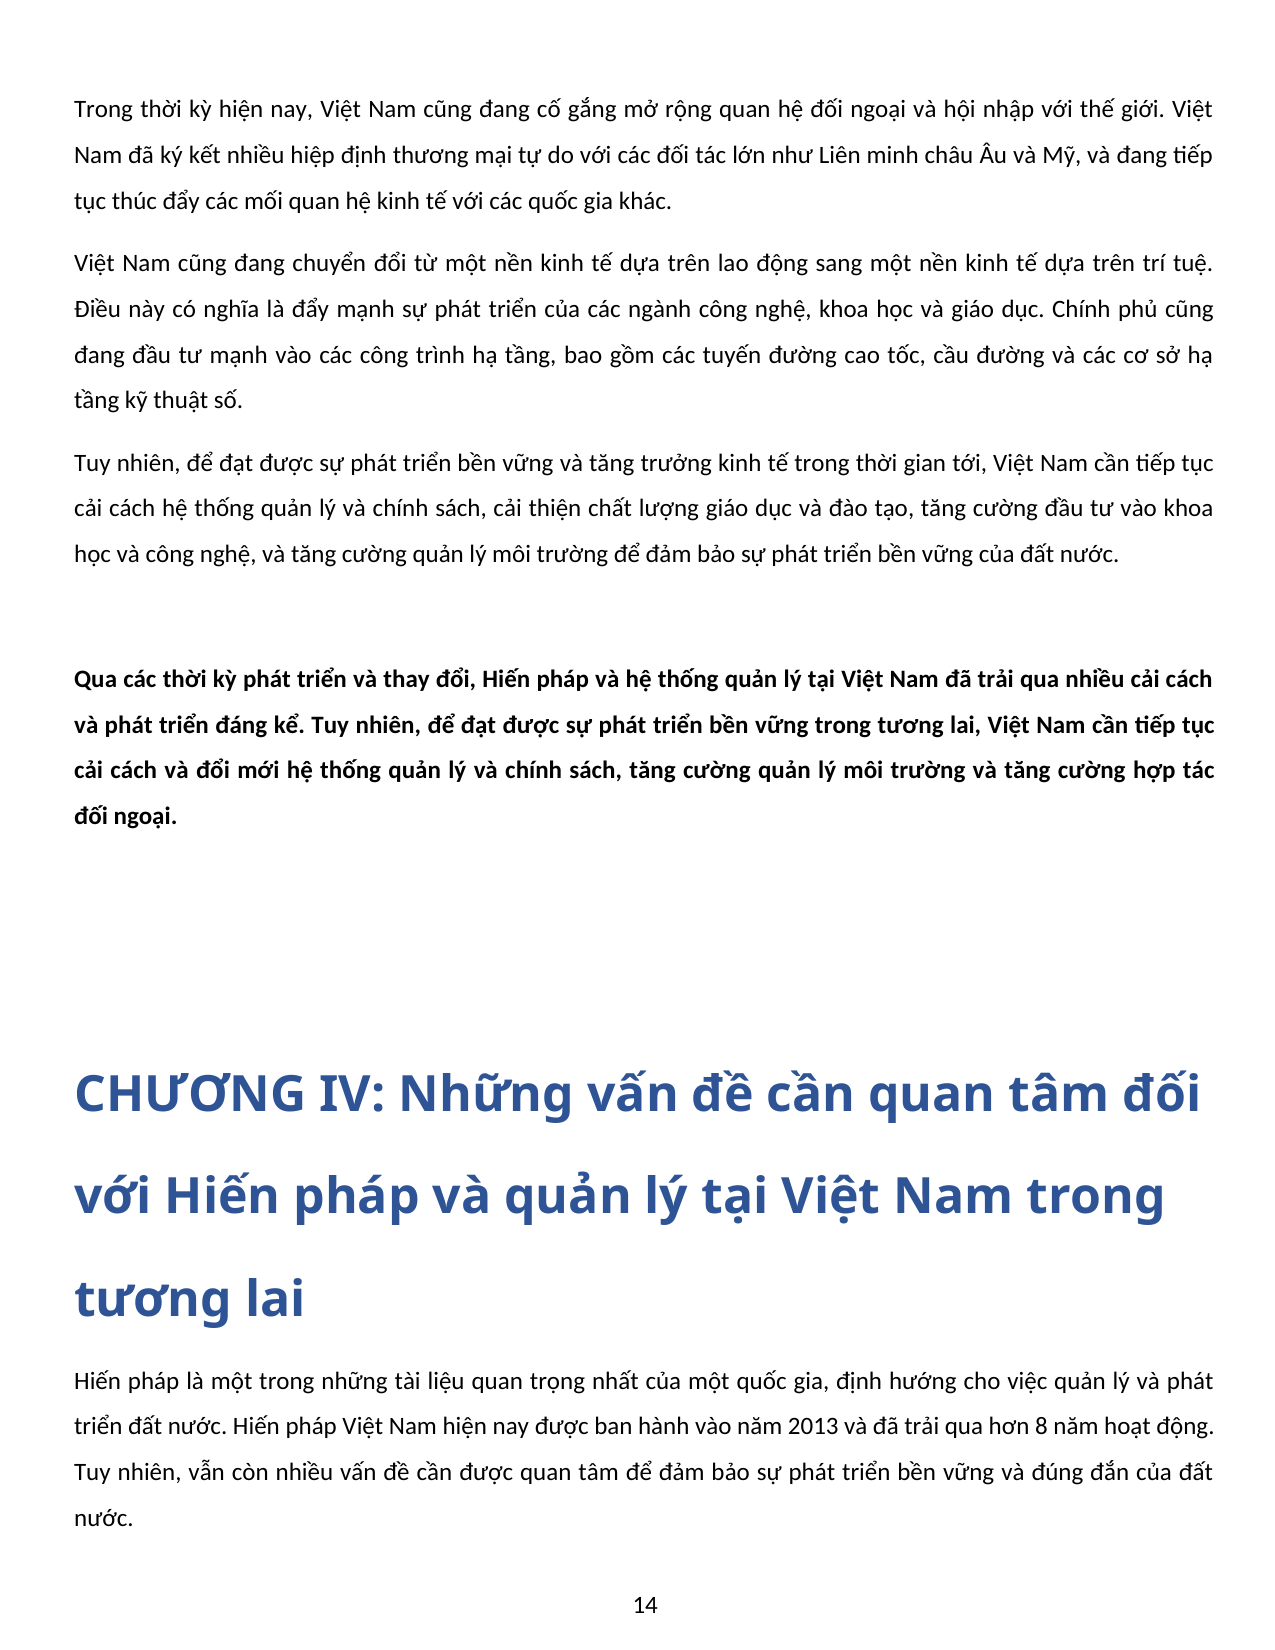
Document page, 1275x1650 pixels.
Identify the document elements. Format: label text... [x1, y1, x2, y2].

text Hiến pháp là một trong những tài liệu quan trọng nhất của một quốc gia, định hướng cho việc quản lý và phát triển đất nước. Hiến pháp Việt Nam hiện nay được ban hành vào năm 2013 và đã trải qua hơn 8 năm hoạt động. Tuy nhiên, vẫn còn nhiều vấn đề cần được quan tâm để đảm bảo sự phát triển bền vững và đúng đắn của đất nước. [74, 1365, 1216, 1532]
text Qua các thời kỳ phát triển và thay đổi, Hiến pháp và hệ thống quản lý tại Việt Nam đã trải qua nhiều cải cách và phát triển đáng kể. Tuy nhiên, để đạt được sự phát triển bền vững trong tương lai, Việt Nam cần tiếp tục cải cách và đổi mới hệ thống quản lý và chính sách, tăng cường quản lý môi trường và tăng cường hợp tác đối ngoại. [74, 663, 1216, 831]
subtitle CHƯƠNG IV: Những vấn đề cần quan tâm đối với Hiến pháp và quản lý tại Việt Nam trong tương lai [74, 1058, 1216, 1331]
text Việt Nam cũng đang chuyển đổi từ một nền kinh tế dựa trên lao động sang một nền kinh tế dựa trên trí tuệ. Điều này có nghĩa là đẩy mạnh sự phát triển của các ngành công nghệ, khoa học và giáo dục. Chính phủ cũng đang đầu tư mạnh vào các công trình hạ tầng, bao gồm các tuyến đường cao tốc, cầu đường và các cơ sở hạ tầng kỹ thuật số. [74, 247, 1216, 415]
text Tuy nhiên, để đạt được sự phát triển bền vững và tăng trưởng kinh tế trong thời gian tới, Việt Nam cần tiếp tục cải cách hệ thống quản lý và chính sách, cải thiện chất lượng giáo dục và đào tạo, tăng cường đầu tư vào khoa học và công nghệ, và tăng cường quản lý môi trường để đảm bảo sự phát triển bền vững của đất nước. [74, 447, 1216, 569]
text Trong thời kỳ hiện nay, Việt Nam cũng đang cố gắng mở rộng quan hệ đối ngoại và hội nhập với thế giới. Việt Nam đã ký kết nhiều hiệp định thương mại tự do với các đối tác lớn như Liên minh châu Âu và Mỹ, và đang tiếp tục thúc đẩy các mối quan hệ kinh tế với các quốc gia khác. [74, 93, 1216, 215]
